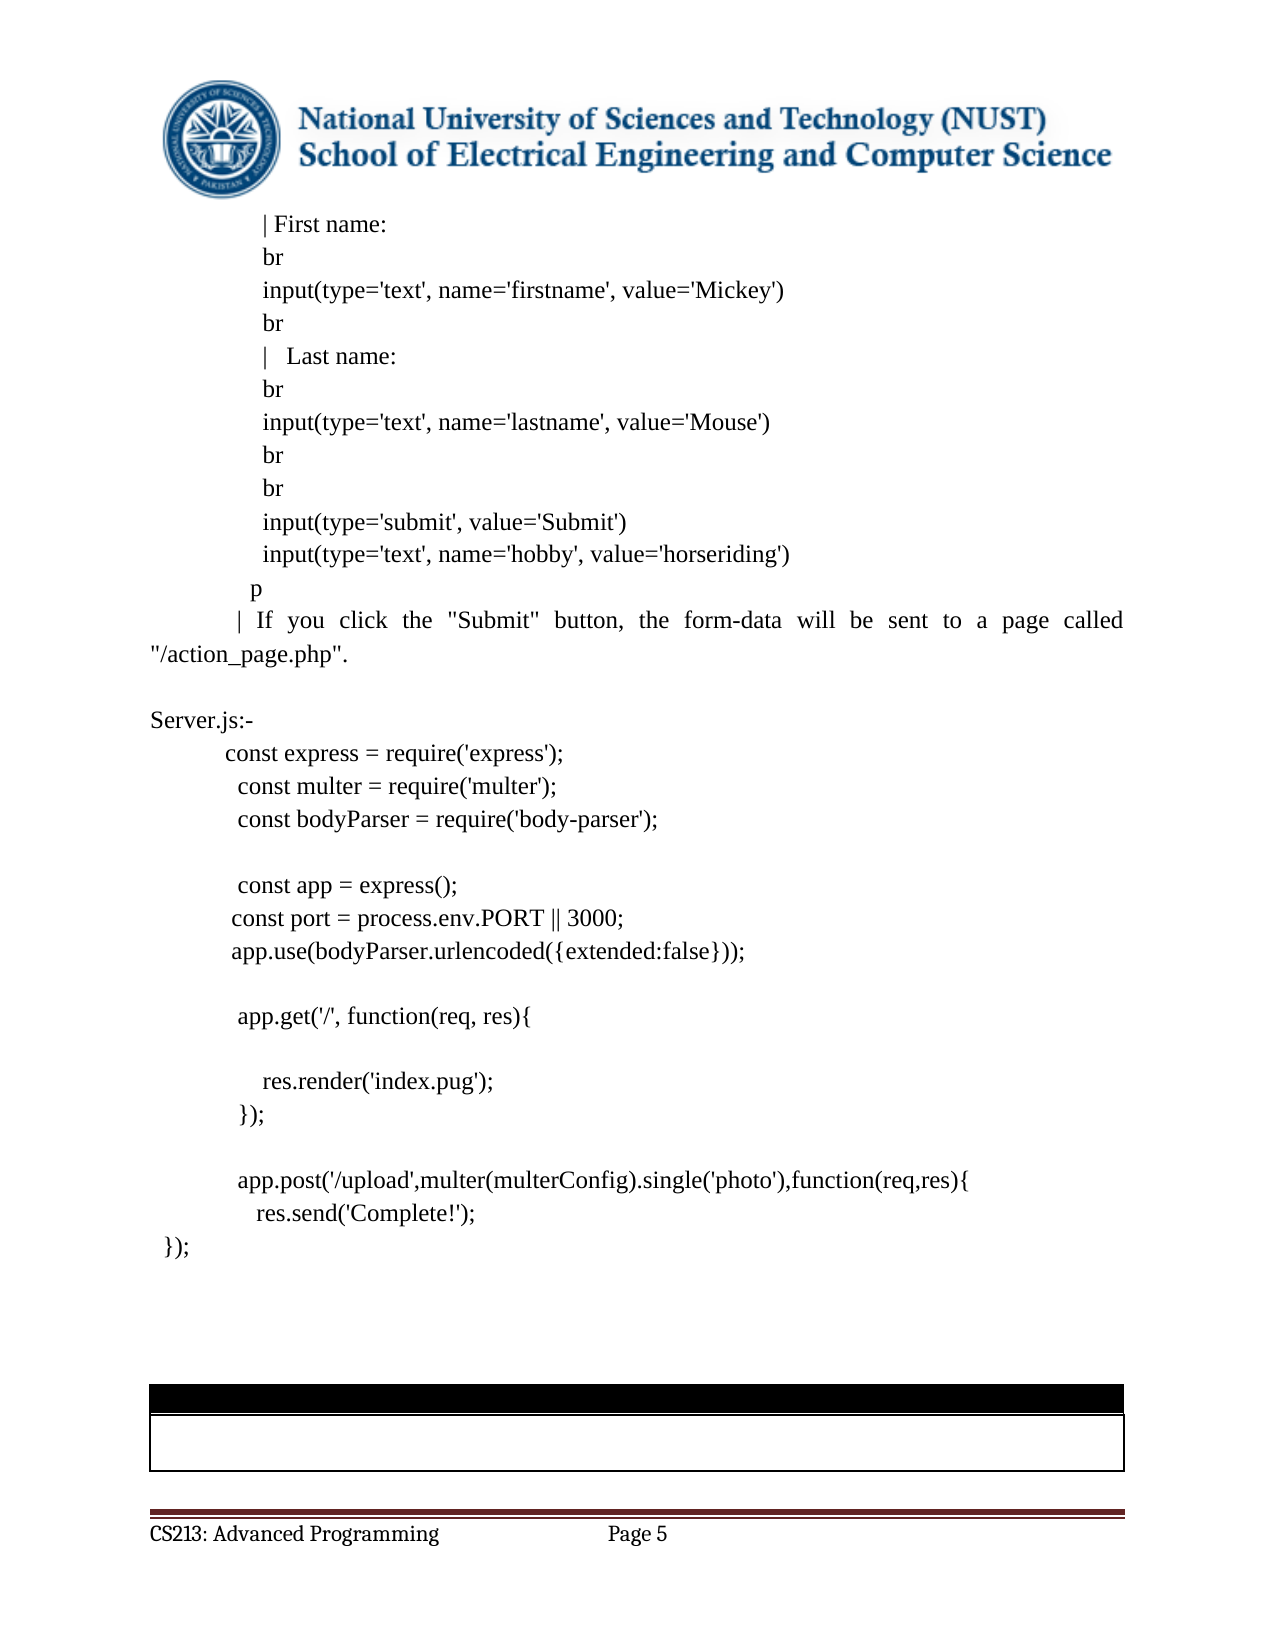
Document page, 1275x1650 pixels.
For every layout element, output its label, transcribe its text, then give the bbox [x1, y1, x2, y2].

list br [225, 374, 1125, 403]
list const multer = require('multer'); [225, 771, 1125, 799]
list const app = express(); [225, 870, 1125, 898]
list const port = process.env.PORT || 3000; [225, 903, 1125, 932]
picture [150, 75, 1125, 210]
list | If you click the "Submit" button, the form-data will be sent to a page called "/action_page.php". [150, 606, 1125, 667]
list p [225, 573, 1125, 601]
list br [225, 473, 1125, 502]
list br [225, 242, 1125, 271]
list const express = require('express'); [225, 738, 1125, 766]
list res.send('Complete!'); [225, 1198, 1125, 1227]
list const bodyParser = require('body-parser'); [225, 804, 1125, 832]
table_cell [151, 1416, 1123, 1470]
list | Last name: [225, 341, 1125, 370]
list input(type='text', name='hobby', value='horseriding') [225, 539, 1125, 568]
list Server.js:- [150, 705, 1125, 733]
list | First name: [225, 210, 1125, 238]
list input(type='text', name='lastname', value='Mouse') [225, 407, 1125, 436]
list br [225, 441, 1125, 469]
list input(type='text', name='firstname', value='Mickey') [225, 275, 1125, 304]
list res.render('index.pug'); [225, 1066, 1125, 1095]
table_header [151, 1385, 1123, 1413]
list }); [225, 1099, 1125, 1128]
list }); [150, 1231, 1125, 1260]
list app.post('/upload',multer(multerConfig).single('photo'),function(req,res){ [225, 1165, 1125, 1194]
list app.use(bodyParser.urlencoded({extended:false})); [225, 936, 1125, 964]
list input(type='submit', value='Submit') [225, 507, 1125, 535]
list app.get('/', function(req, res){ [225, 1001, 1125, 1030]
list br [225, 308, 1125, 337]
